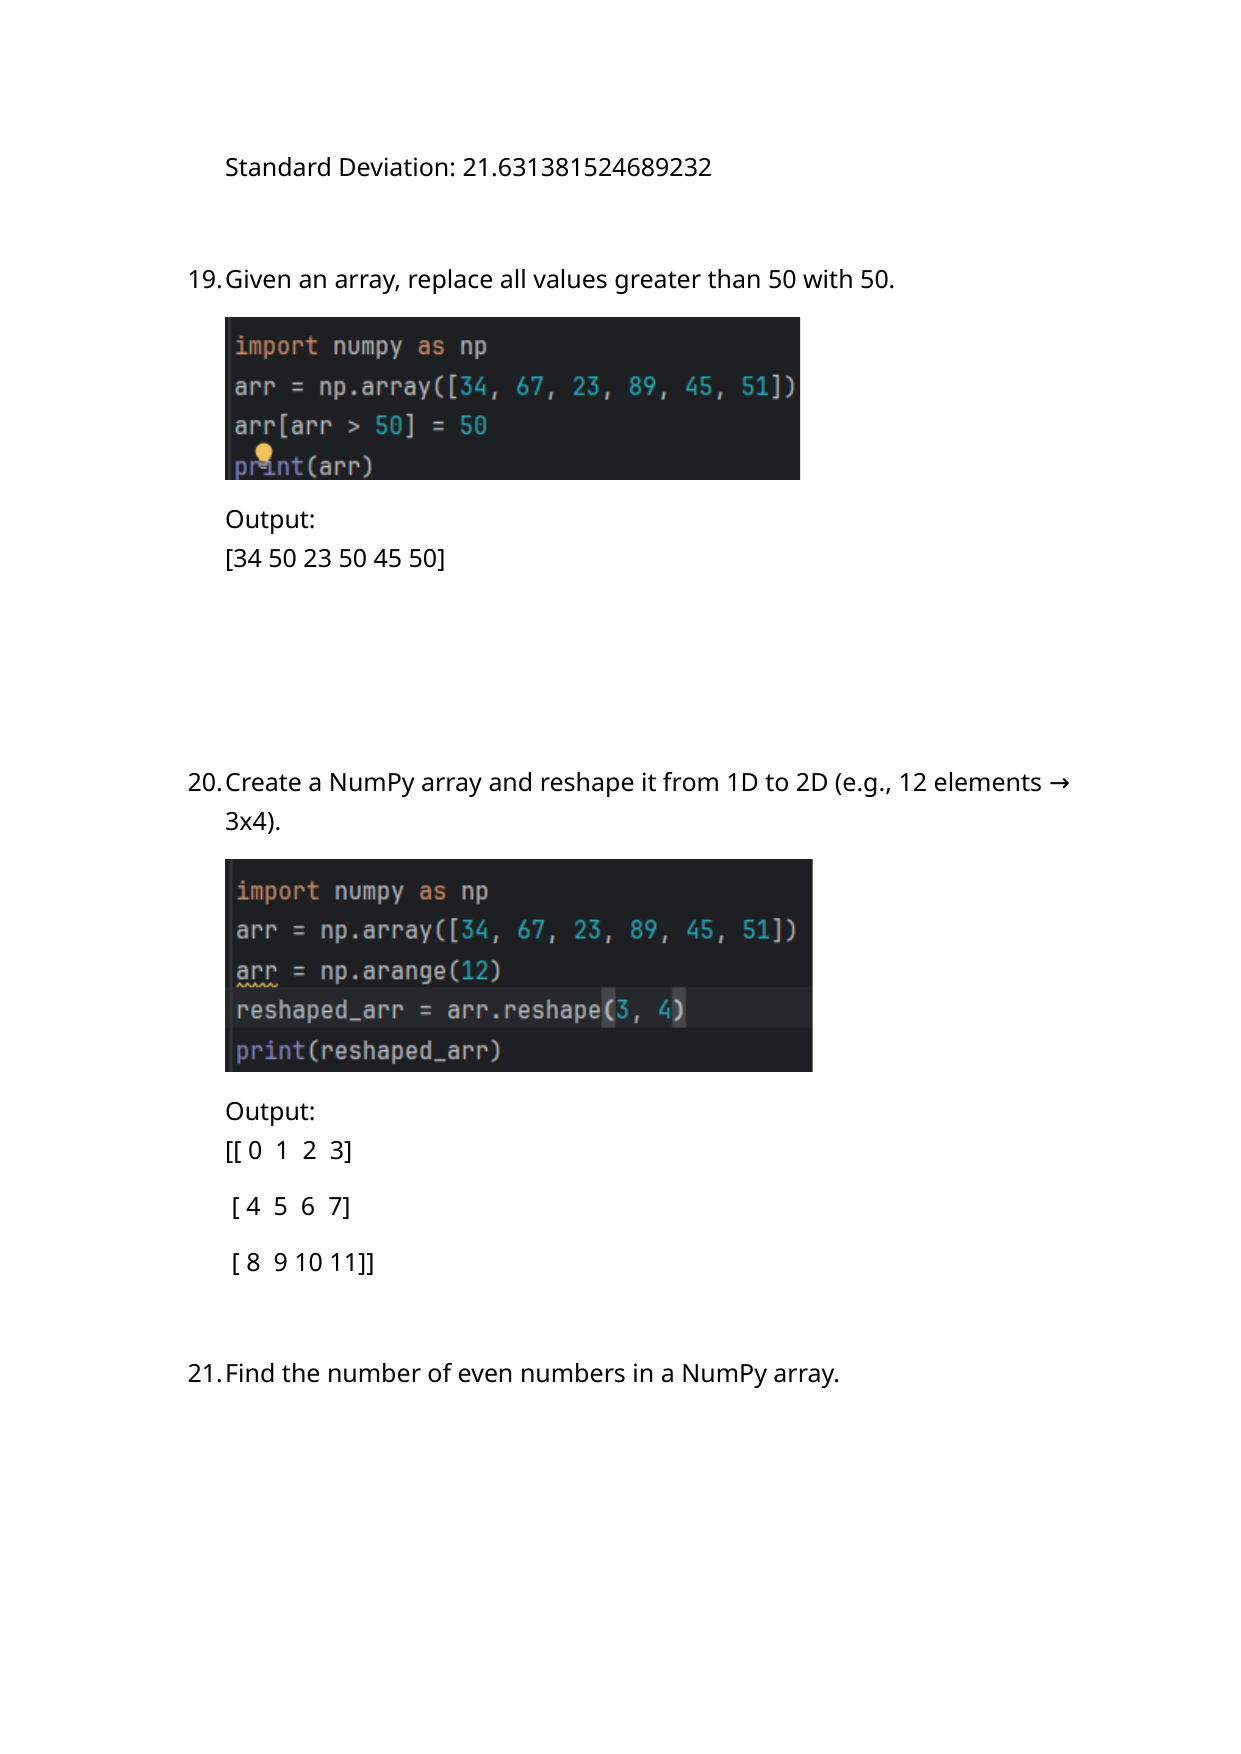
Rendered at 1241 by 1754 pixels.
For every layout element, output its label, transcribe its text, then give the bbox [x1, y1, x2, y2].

list Create a NumPy array and reshape it from 1D to 2D (e.g., 12 elements → 3x4). [187, 764, 1090, 837]
text Standard Deviation: 21.631381524689232 [225, 150, 1090, 184]
picture [225, 859, 813, 1072]
text Output: [[ 0 1 2 3] [225, 1093, 1090, 1167]
text Output: [34 50 23 50 45 50] [225, 502, 1090, 575]
picture [225, 317, 800, 480]
list Given an array, replace all values greater than 50 with 50. [187, 262, 1090, 296]
text [ 8 9 10 11]] [225, 1244, 1090, 1278]
list Find the number of even numbers in a NumPy array. [187, 1356, 1090, 1390]
text [ 4 5 6 7] [225, 1188, 1090, 1223]
